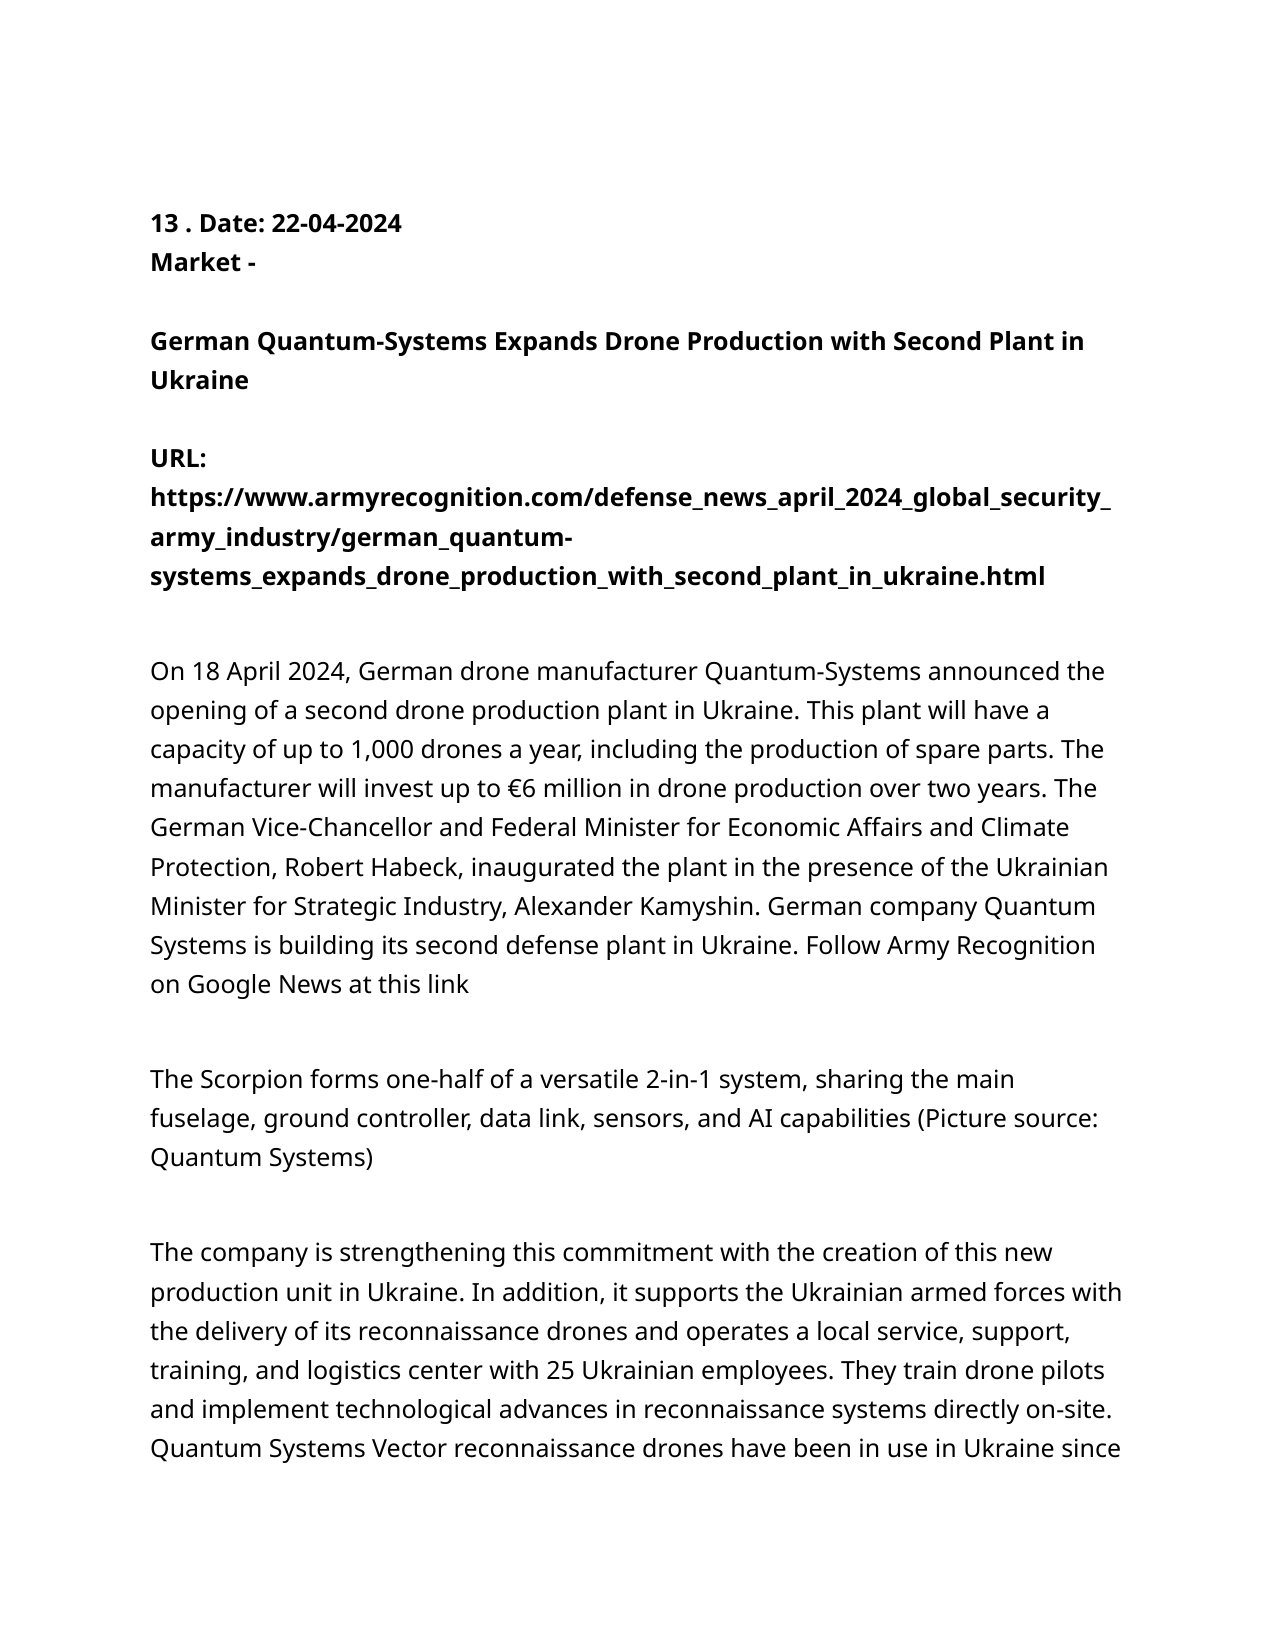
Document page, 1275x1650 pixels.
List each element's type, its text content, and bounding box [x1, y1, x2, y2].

text The Scorpion forms one-half of a versatile 2-in-1 system, sharing the main fuselage, ground controller, data link, sensors, and AI capabilities (Picture source: Quantum Systems) [150, 1062, 1125, 1213]
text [150, 1235, 1125, 1465]
text On 18 April 2024, German drone manufacturer Quantum-Systems announced the opening of a second drone production plant in Ukraine. This plant will have a capacity of up to 1,000 drones a year, including the production of spare parts. The manufacturer will invest up to €6 million in drone production over two years. The German Vice-Chancellor and Federal Minister for Economic Affairs and Climate Protection, Robert Habeck, inaugurated the plant in the presence of the Ukrainian Minister for Strategic Industry, Alexander Kamyshin. German company Quantum Systems is building its second defense plant in Ukraine. Follow Army Recognition on Google News at this link [150, 653, 1125, 1040]
text 13 . Date: 22-04-2024 Market - German Quantum-Systems Expands Drone Production with Second Plant in Ukraine URL: https://www.armyrecognition.com/defense_news_april_2024_global_security_army_industry/german_quantum-systems_expands_drone_production_with_second_plant_in_ukraine.html [150, 206, 1125, 632]
